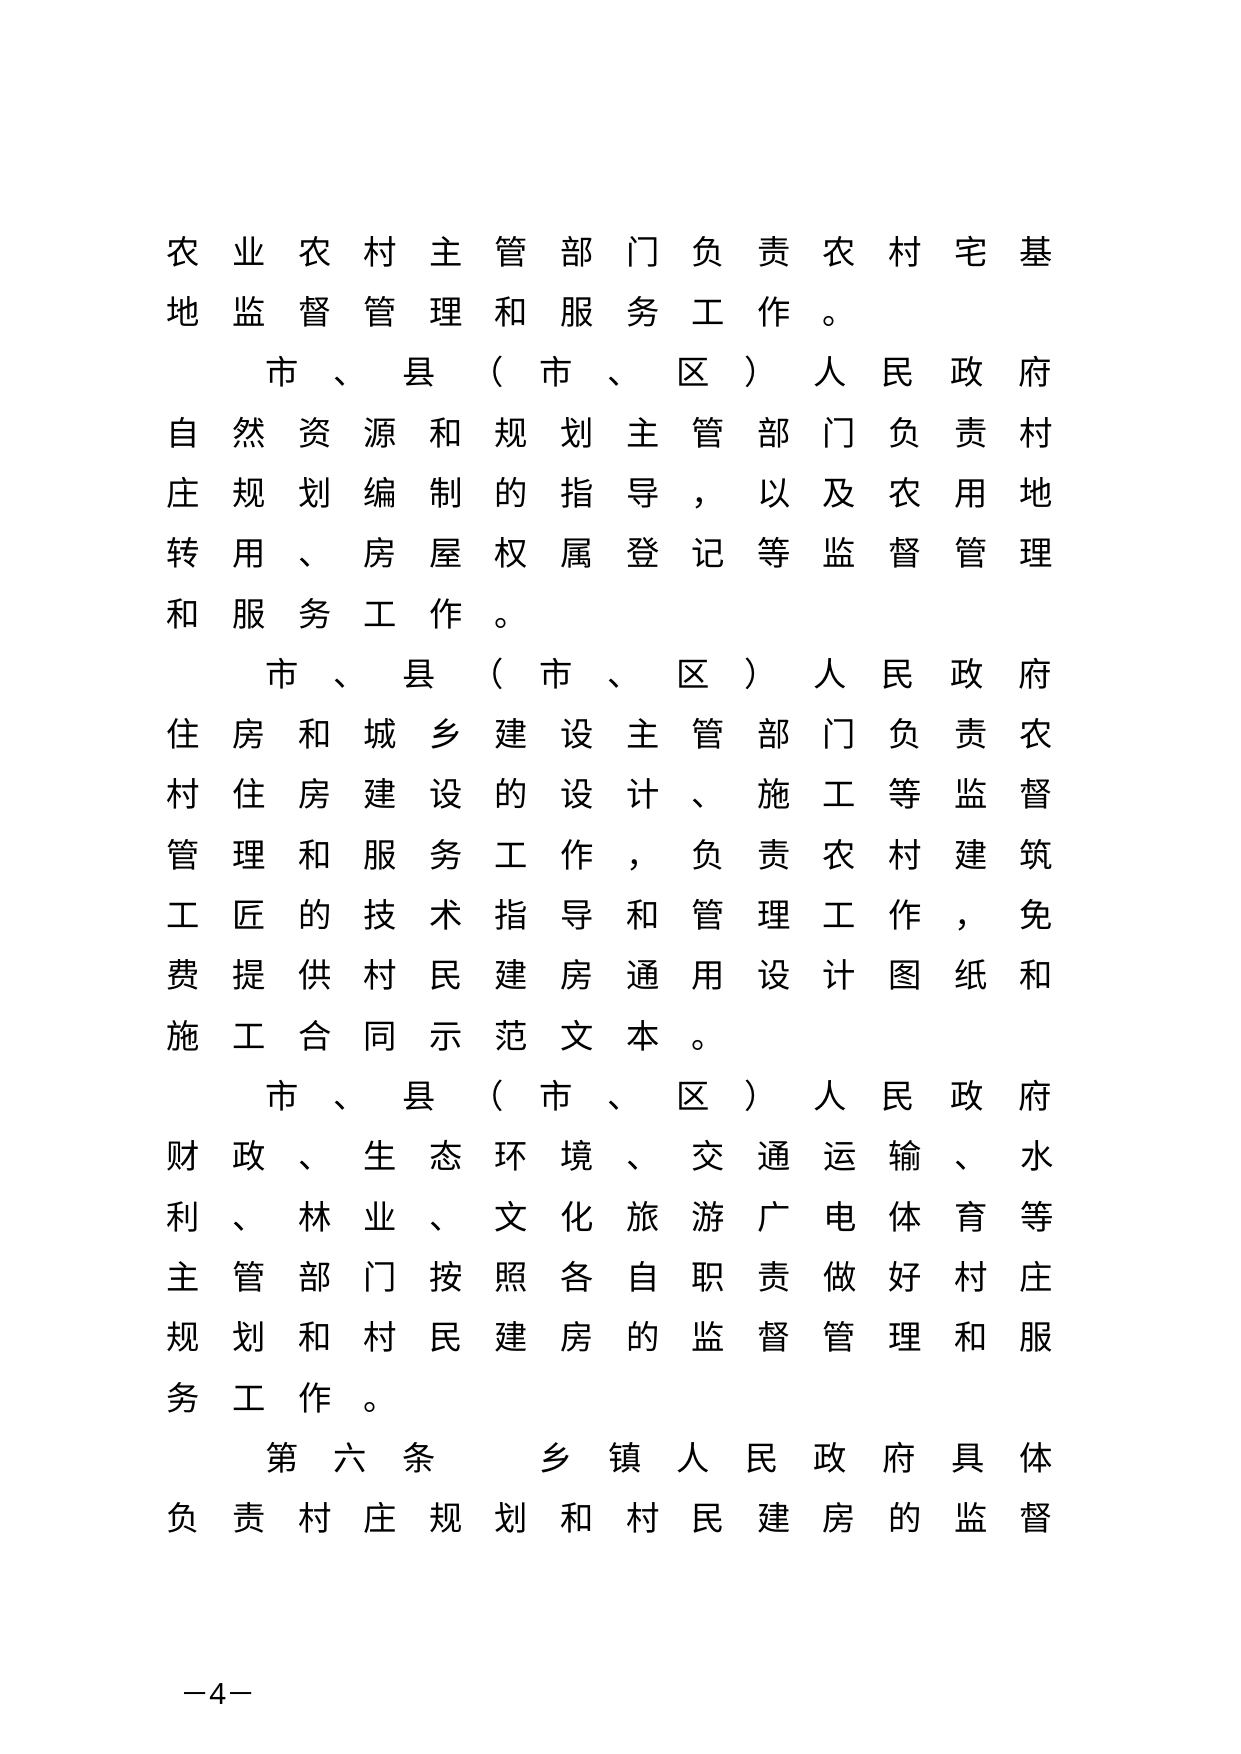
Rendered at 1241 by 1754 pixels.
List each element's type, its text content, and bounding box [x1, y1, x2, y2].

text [167, 1426, 1085, 1546]
text 市、县（市、区）人民政府住房和城乡建设主管部门负责农村住房建设的设计、施工等监督管理和服务工作，负责农村建筑工匠的技术指导和管理工作，免费提供村民建房通用设计图纸和施工合同示范文本。 [167, 642, 1085, 1064]
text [167, 219, 1085, 340]
text 市、县（市、区）人民政府财政、生态环境、交通运输、水利、林业、文化旅游广电体育等主管部门按照各自职责做好村庄规划和村民建房的监督管理和服务工作。 [167, 1064, 1085, 1426]
text 市、县（市、区）人民政府自然资源和规划主管部门负责村庄规划编制的指导，以及农用地转用、房屋权属登记等监督管理和服务工作。 [167, 340, 1085, 642]
